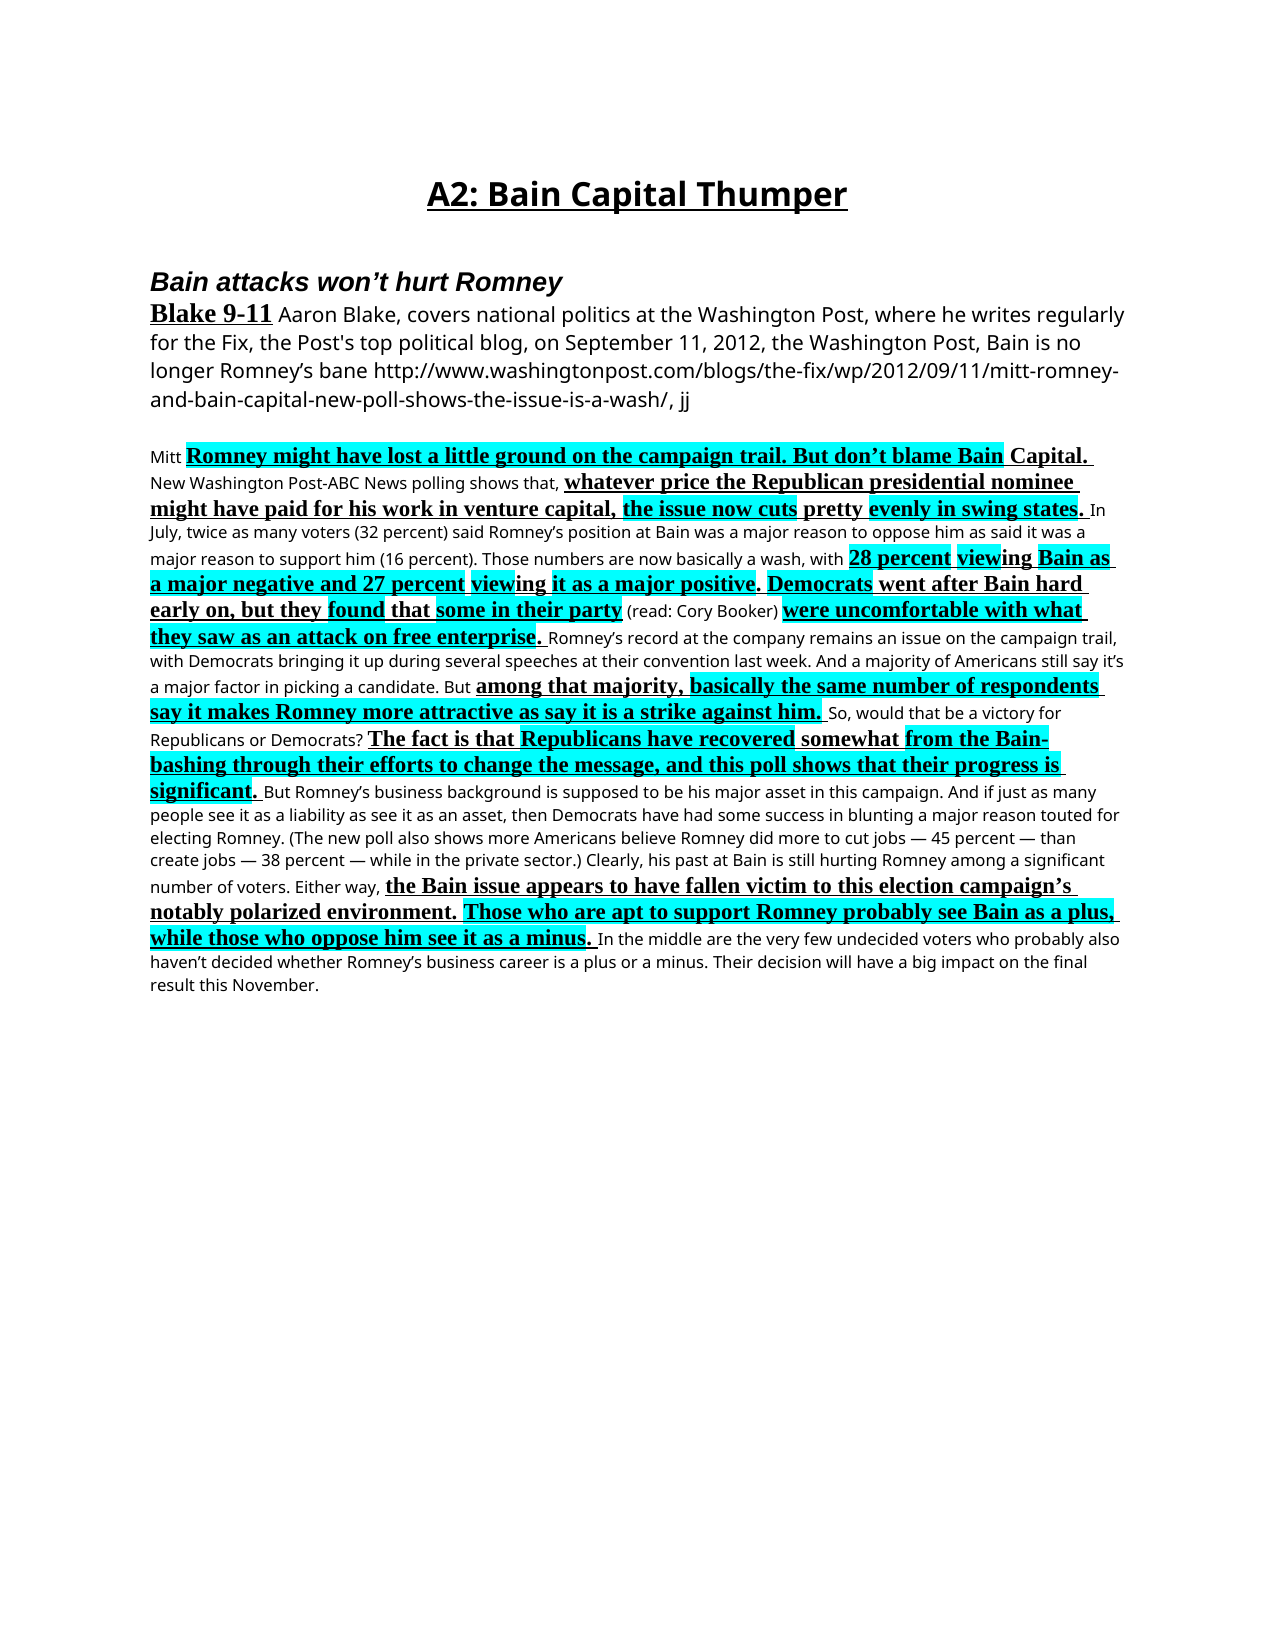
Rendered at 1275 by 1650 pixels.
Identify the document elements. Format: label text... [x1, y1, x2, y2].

text Bain attacks won’t hurt Romney [150, 266, 1125, 297]
text Mitt Romney might have lost a little ground on the campaign trail. But don’t blame Bain Capital. New Washington Post-ABC News polling shows that, whatever price the Republican presidential nominee might have paid for his work in venture capital, the issue now cuts pretty evenly in swing states. In July, twice as many voters (32 percent) said Romney’s position at Bain was a major reason to oppose him as said it was a major reason to support him (16 percent). Those numbers are now basically a wash, with 28 percent viewing Bain as a major negative and 27 percent viewing it as a major positive. Democrats went after Bain hard early on, but they found that some in their party (read: Cory Booker) were uncomfortable with what they saw as an attack on free enterprise. Romney’s record at the company remains an issue on the campaign trail, with Democrats bringing it up during several speeches at their convention last week. And a majority of Americans still say it’s a major factor in picking a candidate. But among that majority, basically the same number of respondents say it makes Romney more attractive as say it is a strike against him. So, would that be a victory for Republicans or Democrats? The fact is that Republicans have recovered somewhat from the Bain-bashing through their efforts to change the message, and this poll shows that their progress is significant. But Romney’s business background is supposed to be his major asset in this campaign. And if just as many people see it as a liability as see it as an asset, then Democrats have had some success in blunting a major reason touted for electing Romney. (The new poll also shows more Americans believe Romney did more to cut jobs — 45 percent — than create jobs — 38 percent — while in the private sector.) Clearly, his past at Bain is still hurting Romney among a significant number of voters. Either way, the Bain issue appears to have fallen victim to this election campaign’s notably polarized environment. Those who are apt to support Romney probably see Bain as a plus, while those who oppose him see it as a minus. In the middle are the very few undecided voters who probably also haven’t decided whether Romney’s business career is a plus or a minus. Their decision will have a big impact on the final result this November. [150, 442, 1125, 996]
text A2: Bain Capital Thumper [150, 171, 1125, 216]
text Blake 9-11 Aaron Blake, covers national politics at the Washington Post, where he writes regularly for the Fix, the Post's top political blog, on September 11, 2012, the Washington Post, Bain is no longer Romney’s bane http://www.washingtonpost.com/blogs/the-fix/wp/2012/09/11/mitt-romney-and-bain-capital-new-poll-shows-the-issue-is-a-wash/, jj [150, 297, 1125, 413]
